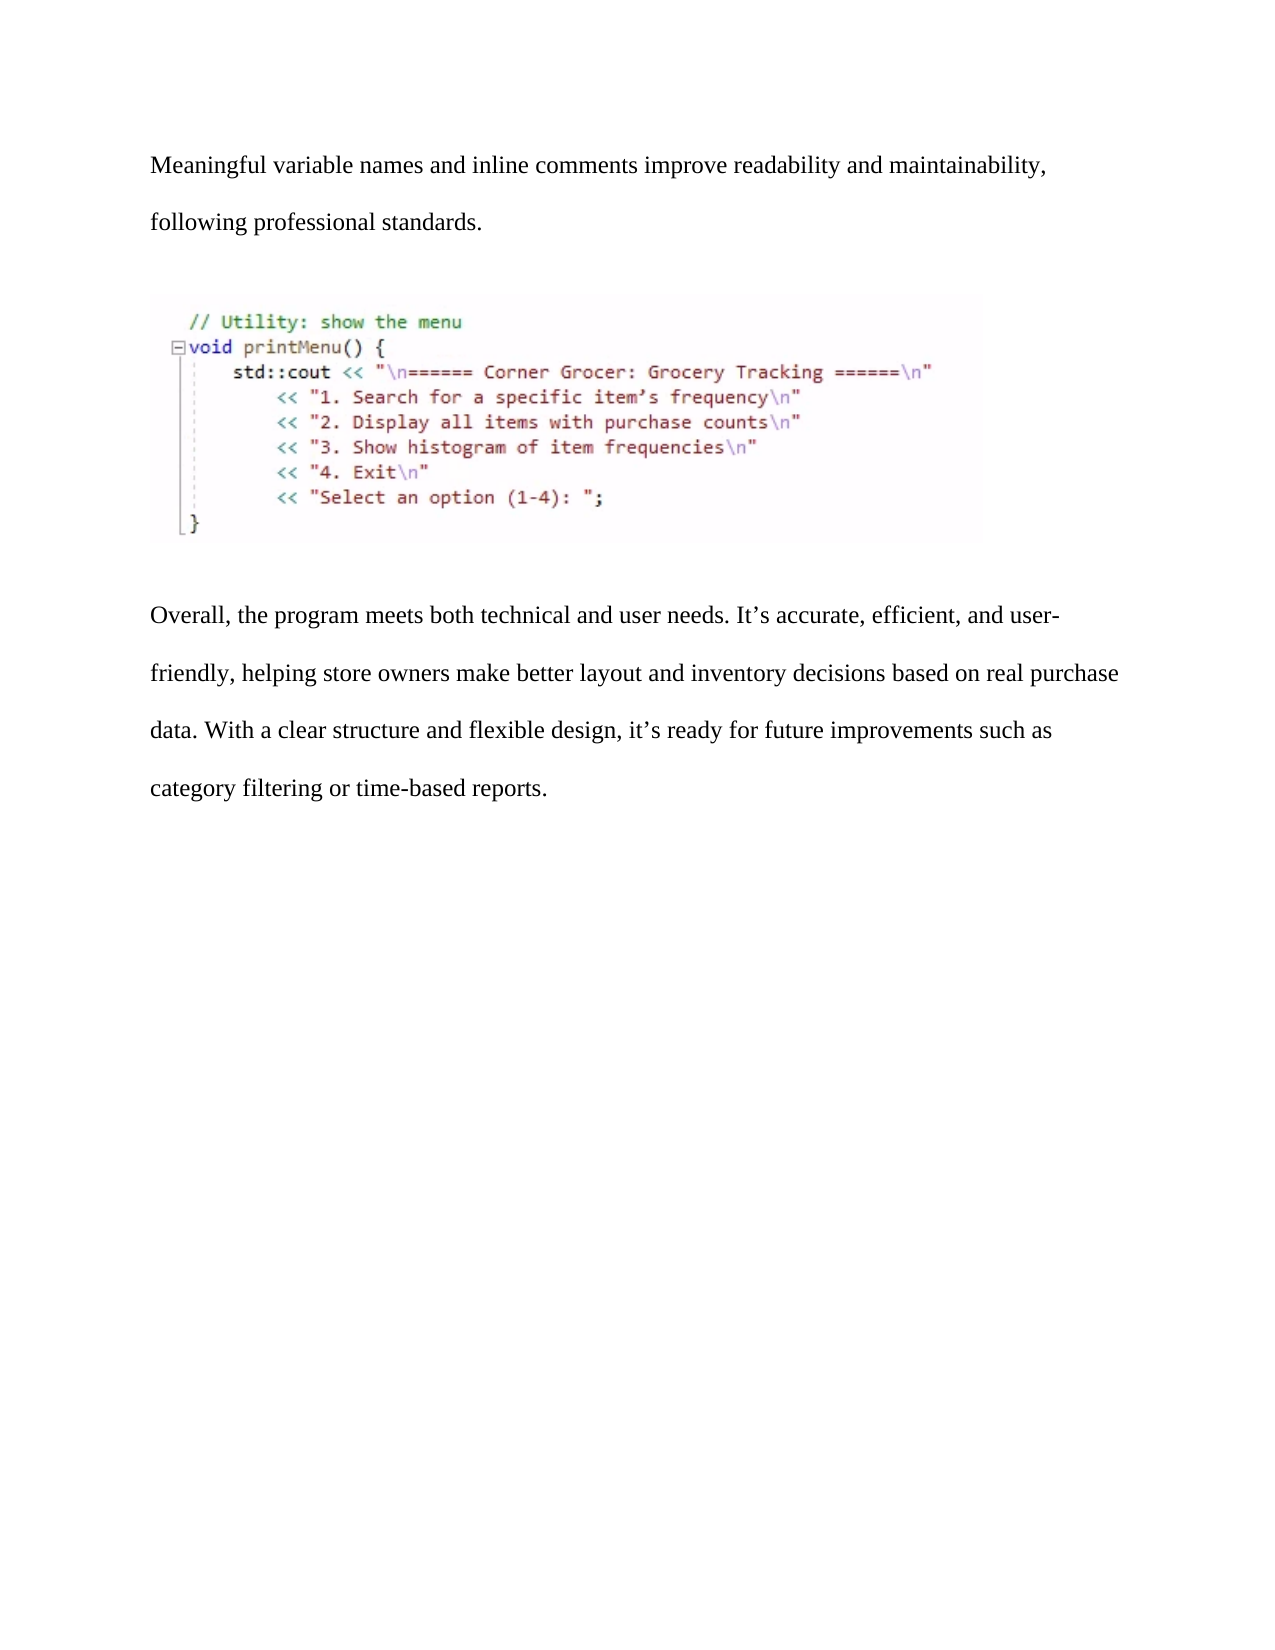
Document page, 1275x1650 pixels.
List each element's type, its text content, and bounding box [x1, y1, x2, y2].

text Overall, the program meets both technical and user needs. It’s accurate, efficient, and user-friendly, helping store owners make better layout and inventory decisions based on real purchase data. With a clear structure and flexible design, it’s ready for future improvements such as category filtering or time-based reports. [150, 716, 1125, 917]
picture [150, 409, 983, 658]
text Each feature is easy to access and provides useful feedback. The histogram gives a quick, visual sense of which items are most popular. Input validation ensures smooth user interaction. Meaningful variable names and inline comments improve readability and maintainability, following professional standards. [150, 150, 1125, 351]
